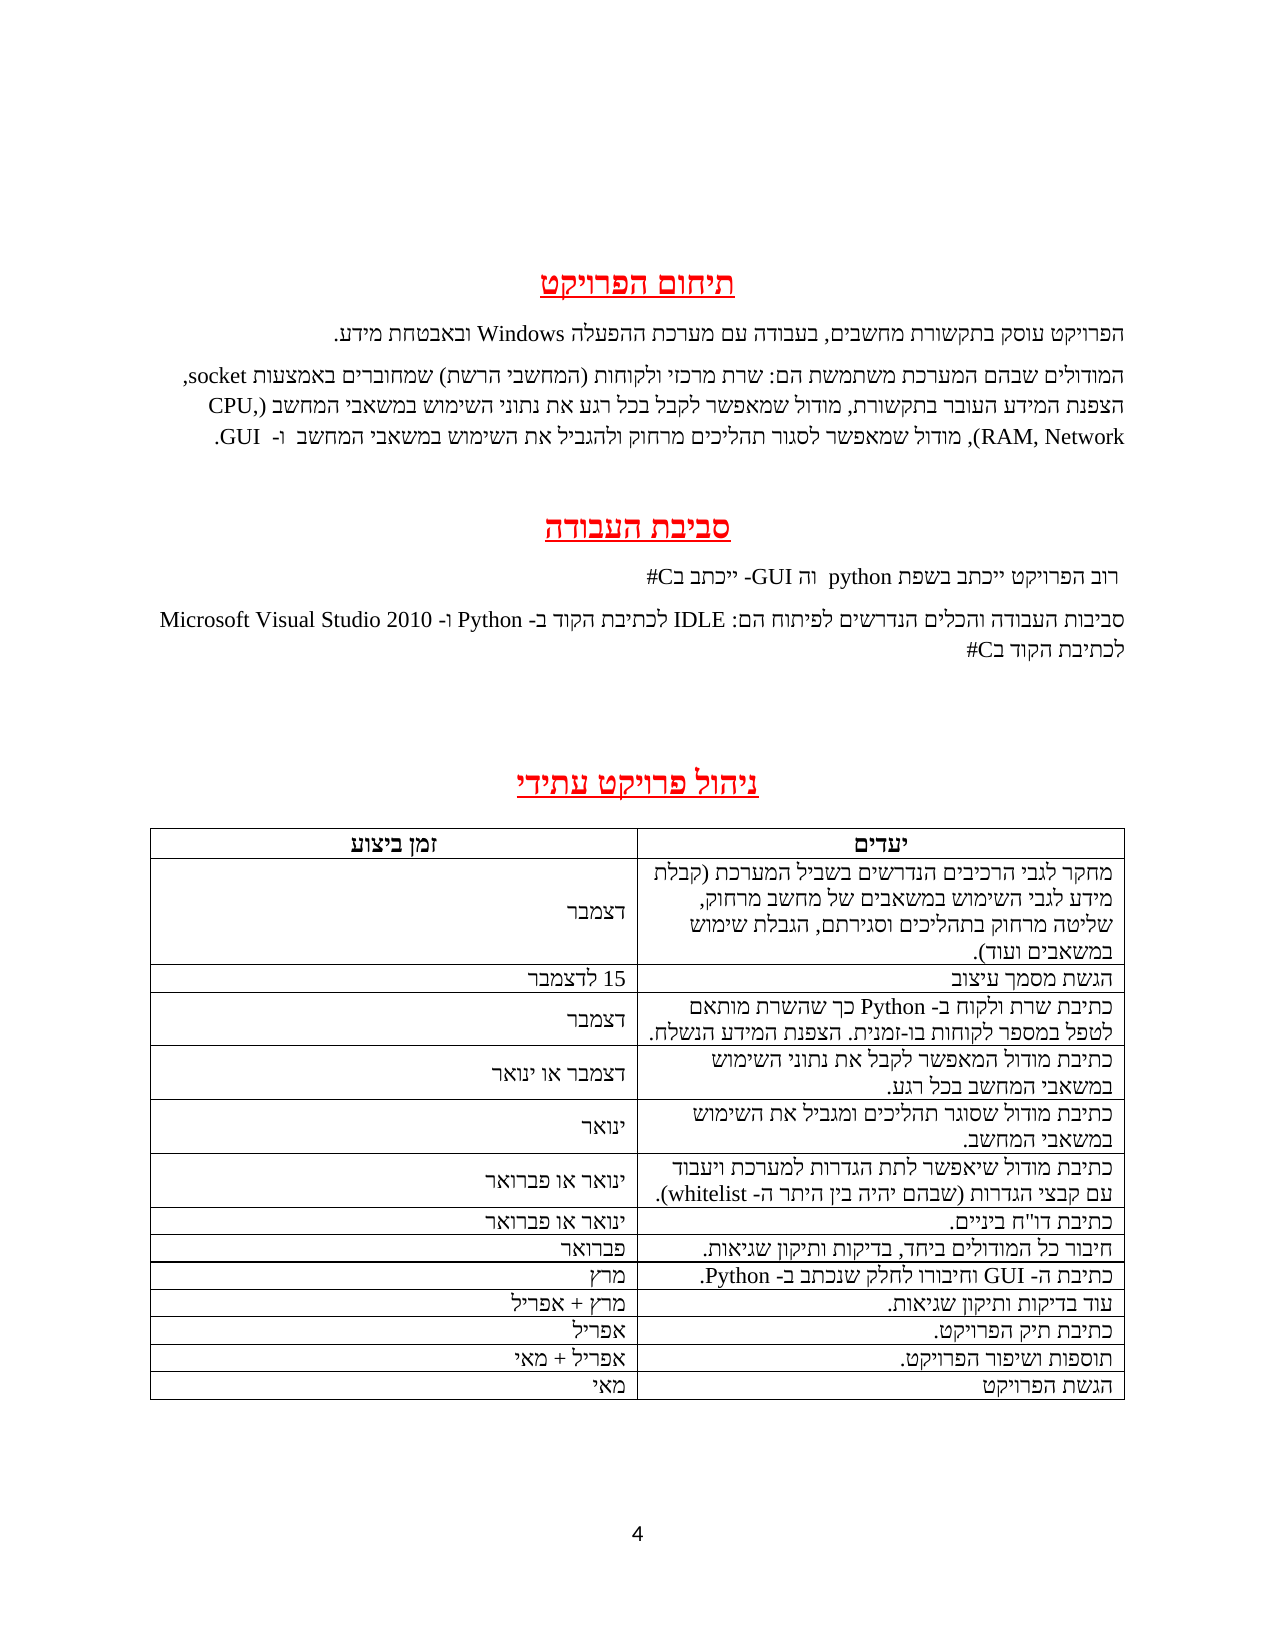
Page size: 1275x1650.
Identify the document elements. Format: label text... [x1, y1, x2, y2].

table_cell דצמבר או ינואר [151, 1046, 637, 1099]
table_cell כתיבת מודול שיאפשר לתת הגדרות למערכת ויעבוד עם קבצי הגדרות (שבהם יהיה בין היתר ה- whitelist). [638, 1154, 1124, 1207]
table_cell ינואר או פברואר [151, 1208, 637, 1234]
table_cell חיבור כל המודולים ביחד, בדיקות ותיקון שגיאות. [638, 1235, 1124, 1261]
table_cell מרץ + אפריל [151, 1290, 637, 1316]
table_cell ינואר או פברואר [151, 1154, 637, 1207]
table_cell אפריל [151, 1317, 637, 1344]
table_cell דצמבר [151, 993, 637, 1045]
text המודולים שבהם המערכת משתמשת הם: שרת מרכזי ולקוחות (המחשבי הרשת) שמחוברים באמצעות socket, הצפנת המידע העובר בתקשורת, מודול שמאפשר לקבל בכל רגע את נתוני השימוש במשאבי המחשב (CPU, RAM, Network), מודול שמאפשר לסגור תהליכים מרחוק ולהגביל את השימוש במשאבי המחשב ו- GUI. [150, 362, 1125, 449]
table_cell מחקר לגבי הרכיבים הנדרשים בשביל המערכת (קבלת מידע לגבי השימוש במשאבים של מחשב מרחוק, שליטה מרחוק בתהליכים וסגירתם, הגבלת שימוש במשאבים ועוד). [638, 859, 1124, 964]
text סביבות העבודה והכלים הנדרשים לפיתוח הם: IDLE לכתיבת הקוד ב- Python ו- Microsoft Visual Studio 2010 לכתיבת הקוד בC# [150, 606, 1125, 663]
table_cell הגשת מסמך עיצוב [638, 965, 1124, 992]
table_cell הגשת הפרויקט [638, 1372, 1124, 1398]
table_cell כתיבת מודול המאפשר לקבל את נתוני השימוש במשאבי המחשב בכל רגע. [638, 1046, 1124, 1099]
table_cell כתיבת שרת ולקוח ב- Python כך שהשרת מותאם לטפל במספר לקוחות בו-זמנית. הצפנת המידע הנשלח. [638, 993, 1124, 1045]
table_cell מאי [151, 1372, 637, 1398]
text רוב הפרויקט ייכתב בשפת python וה GUI- ייכתב בC# [150, 563, 1125, 590]
table_header יעדים [638, 829, 1124, 858]
table_cell עוד בדיקות ותיקון שגיאות. [638, 1290, 1124, 1316]
table_cell כתיבת דו"ח ביניים. [638, 1208, 1124, 1234]
table_cell כתיבת מודול שסוגר תהליכים ומגביל את השימוש במשאבי המחשב. [638, 1100, 1124, 1153]
table_cell ינואר [151, 1100, 637, 1153]
table_cell תוספות ושיפור הפרויקט. [638, 1345, 1124, 1371]
table_cell אפריל + מאי [151, 1345, 637, 1371]
table_cell פברואר [151, 1235, 637, 1261]
table_cell כתיבת תיק הפרויקט. [638, 1317, 1124, 1344]
table_cell 15 לדצמבר [151, 965, 637, 992]
table_cell דצמבר [151, 859, 637, 964]
text תיחום הפרויקט [150, 263, 1125, 301]
table_header זמן ביצוע [151, 829, 637, 858]
table_cell מרץ [151, 1263, 637, 1289]
text הפרויקט עוסק בתקשורת מחשבים, בעבודה עם מערכת ההפעלה Windows ובאבטחת מידע. [150, 320, 1125, 346]
table_cell כתיבת ה- GUI וחיבורו לחלק שנכתב ב- Python. [638, 1263, 1124, 1289]
text ניהול פרויקט עתידי [150, 763, 1125, 801]
text סביבת העבודה [150, 507, 1125, 545]
